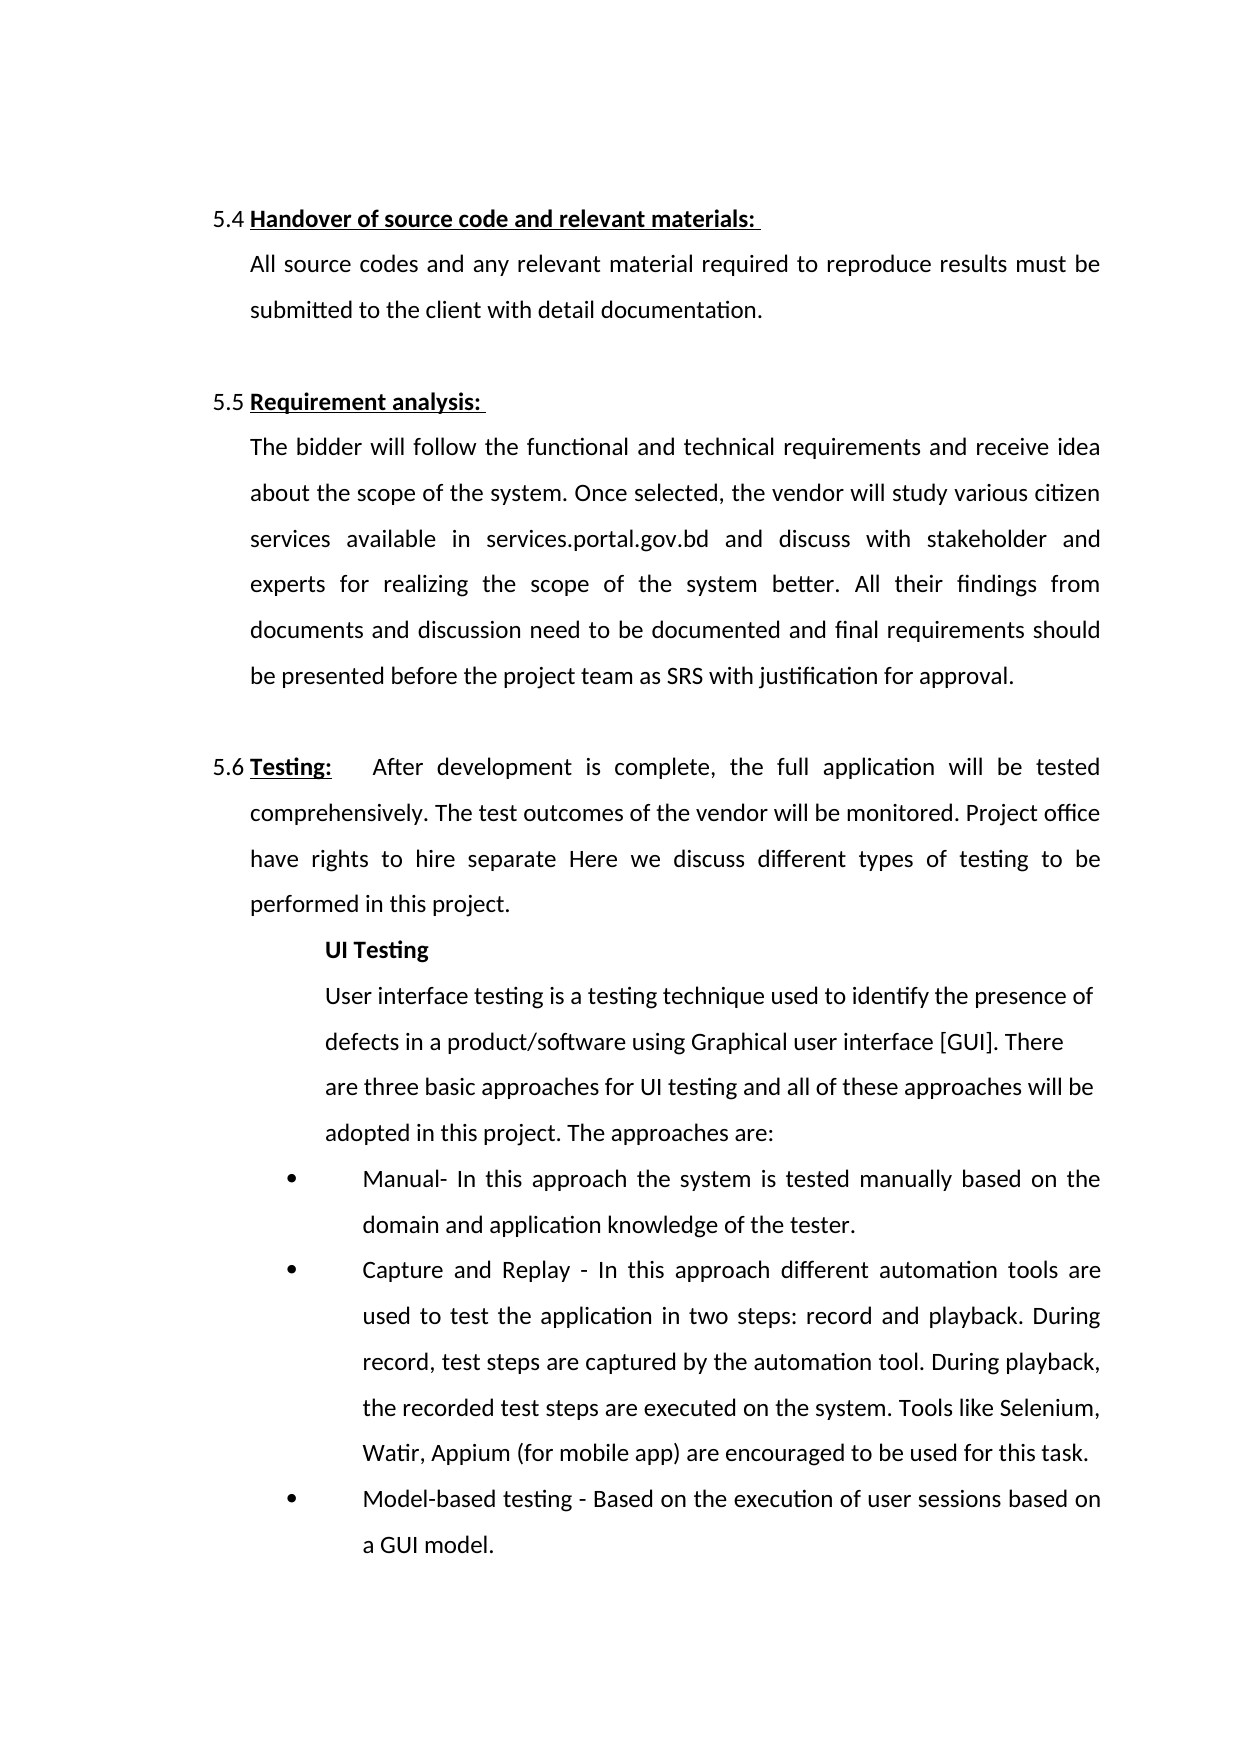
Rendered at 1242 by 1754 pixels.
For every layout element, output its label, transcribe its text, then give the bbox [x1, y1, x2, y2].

list Capture and Replay - In this approach different automation tools are used to test the application in two steps: record and playback. During record, test steps are captured by the automation tool. During playback, the recorded test steps are executed on the system. Tools like Selenium, Watir, Appium (for mobile app) are encouraged to be used for this task. [287, 1254, 1102, 1468]
list Manual- In this approach the system is tested manually based on the domain and application knowledge of the tester. [287, 1163, 1102, 1239]
list UI Testing User interface testing is a testing technique used to identify the presence of defects in a product/software using Graphical user interface [GUI]. There are three basic approaches for UI testing and all of these approaches will be adopted in this project. The approaches are: [325, 934, 1102, 1148]
list Handover of source code and relevant materials: [212, 203, 1102, 233]
list Requirement analysis: [212, 386, 1102, 416]
list Model-based testing - Based on the execution of user sessions based on a GUI model. [287, 1483, 1102, 1559]
list All source codes and any relevant material required to reproduce results must be submitted to the client with detail documentation. [250, 248, 1102, 325]
list Testing: After development is complete, the full application will be tested comprehensively. The test outcomes of the vendor will be monitored. Project office have rights to hire separate Here we discuss different types of testing to be performed in this project. [212, 751, 1102, 919]
list The bidder will follow the functional and technical requirements and receive idea about the scope of the system. Once selected, the vendor will study various citizen services available in services.portal.gov.bd and discuss with stakeholder and experts for realizing the scope of the system better. All their findings from documents and discussion need to be documented and final requirements should be presented before the project team as SRS with justification for approval. [250, 431, 1102, 691]
